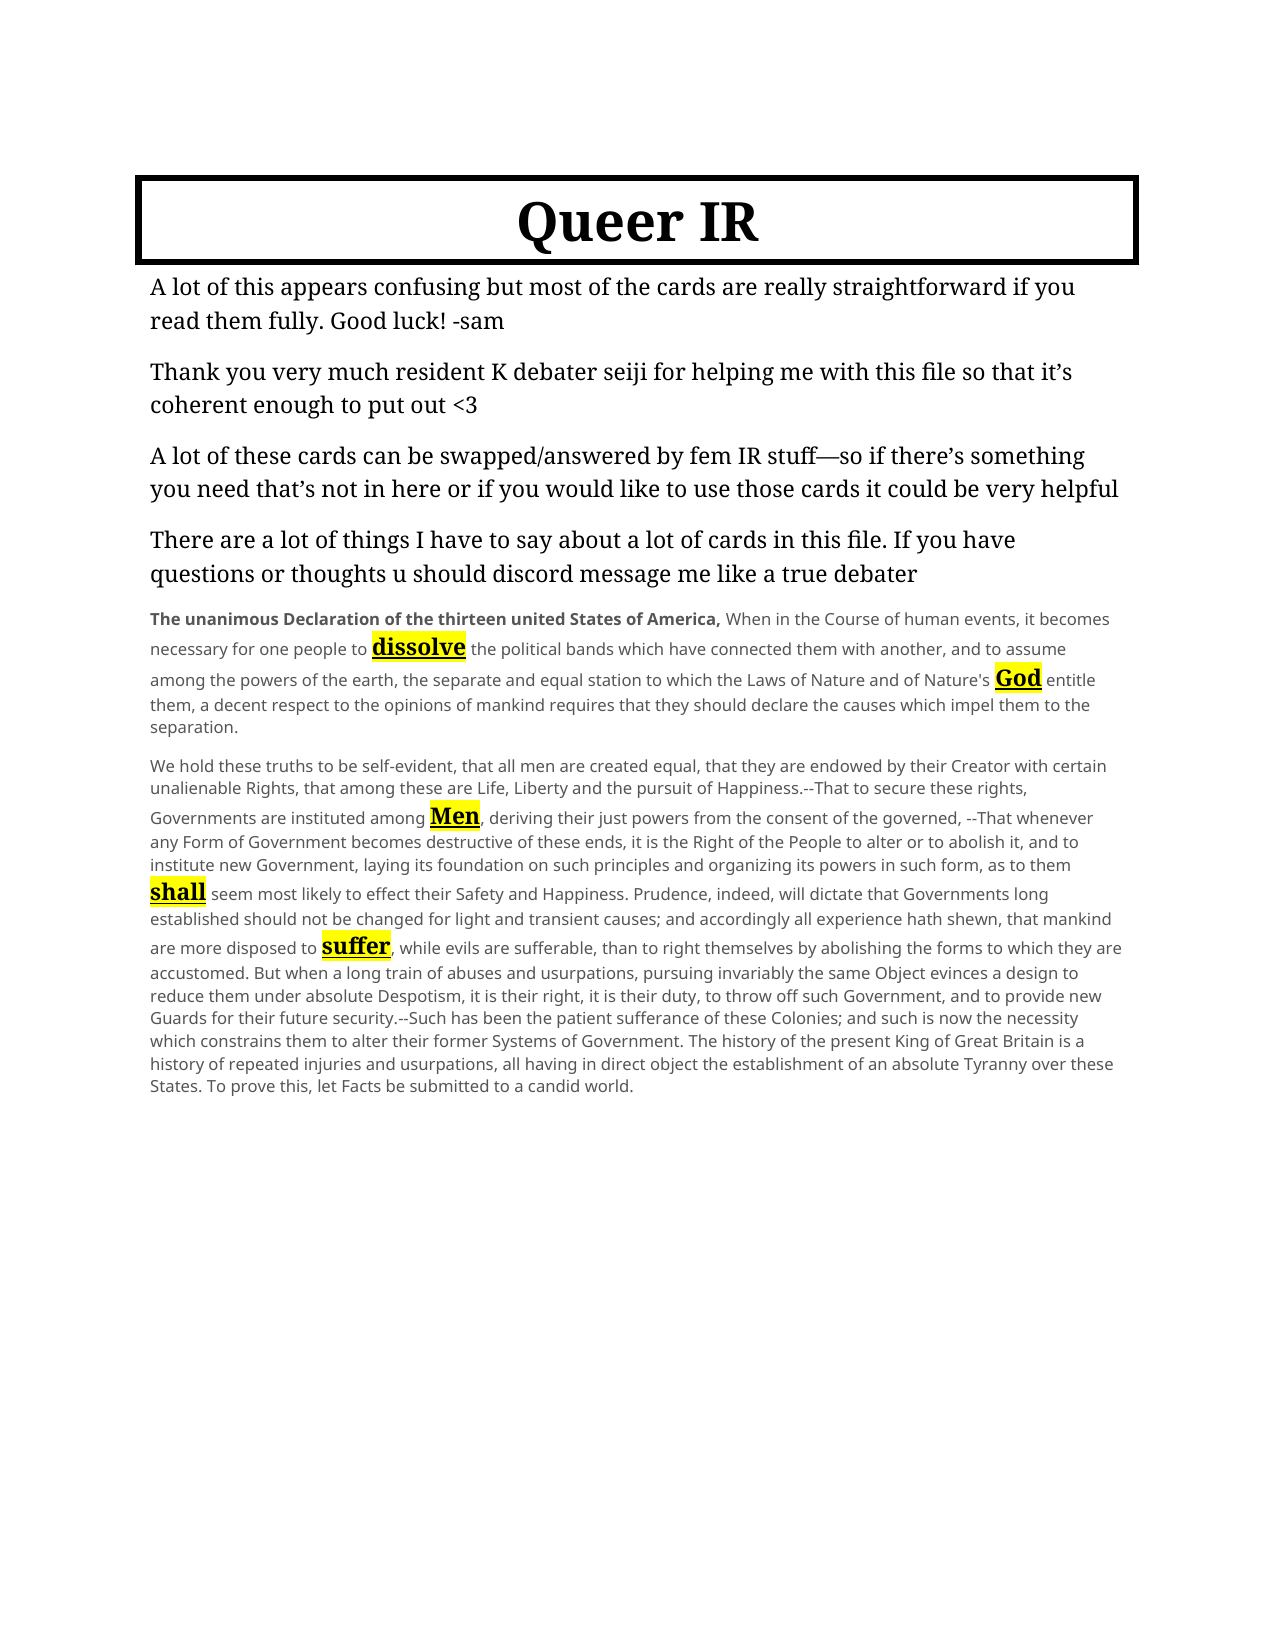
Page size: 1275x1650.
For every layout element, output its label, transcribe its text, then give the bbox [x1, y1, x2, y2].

text A lot of this appears confusing but most of the cards are really straightforward if you read them fully. Good luck! -sam [150, 271, 1125, 336]
text A lot of these cards can be swapped/answered by fem IR stuff—so if there’s something you need that’s not in here or if you would like to use those cards it could be very helpful [150, 439, 1125, 504]
subtitle Queer IR [142, 181, 1133, 259]
text There are a lot of things I have to say about a lot of cards in this file. If you have questions or thoughts u should discord message me like a true debater [150, 524, 1125, 589]
text Thank you very much resident K debater seiji for helping me with this file so that it’s coherent enough to put out <3 [150, 355, 1125, 420]
text The unanimous Declaration of the thirteen united States of America, When in the Course of human events, it becomes necessary for one people to dissolve the political bands which have connected them with another, and to assume among the powers of the earth, the separate and equal station to which the Laws of Nature and of Nature's God entitle them, a decent respect to the opinions of mankind requires that they should declare the causes which impel them to the separation. [150, 608, 1125, 738]
text We hold these truths to be self-evident, that all men are created equal, that they are endowed by their Creator with certain unalienable Rights, that among these are Life, Liberty and the pursuit of Happiness.--That to secure these rights, Governments are instituted among Men, deriving their just powers from the consent of the governed, --That whenever any Form of Government becomes destructive of these ends, it is the Right of the People to alter or to abolish it, and to institute new Government, laying its foundation on such principles and organizing its powers in such form, as to them shall seem most likely to effect their Safety and Happiness. Prudence, indeed, will dictate that Governments long established should not be changed for light and transient causes; and accordingly all experience hath shewn, that mankind are more disposed to suffer, while evils are sufferable, than to right themselves by abolishing the forms to which they are accustomed. But when a long train of abuses and usurpations, pursuing invariably the same Object evinces a design to reduce them under absolute Despotism, it is their right, it is their duty, to throw off such Government, and to provide new Guards for their future security.--Such has been the patient sufferance of these Colonies; and such is now the necessity which constrains them to alter their former Systems of Government. The history of the present King of Great Britain is a history of repeated injuries and usurpations, all having in direct object the establishment of an absolute Tyranny over these States. To prove this, let Facts be submitted to a candid world. [150, 754, 1125, 1098]
